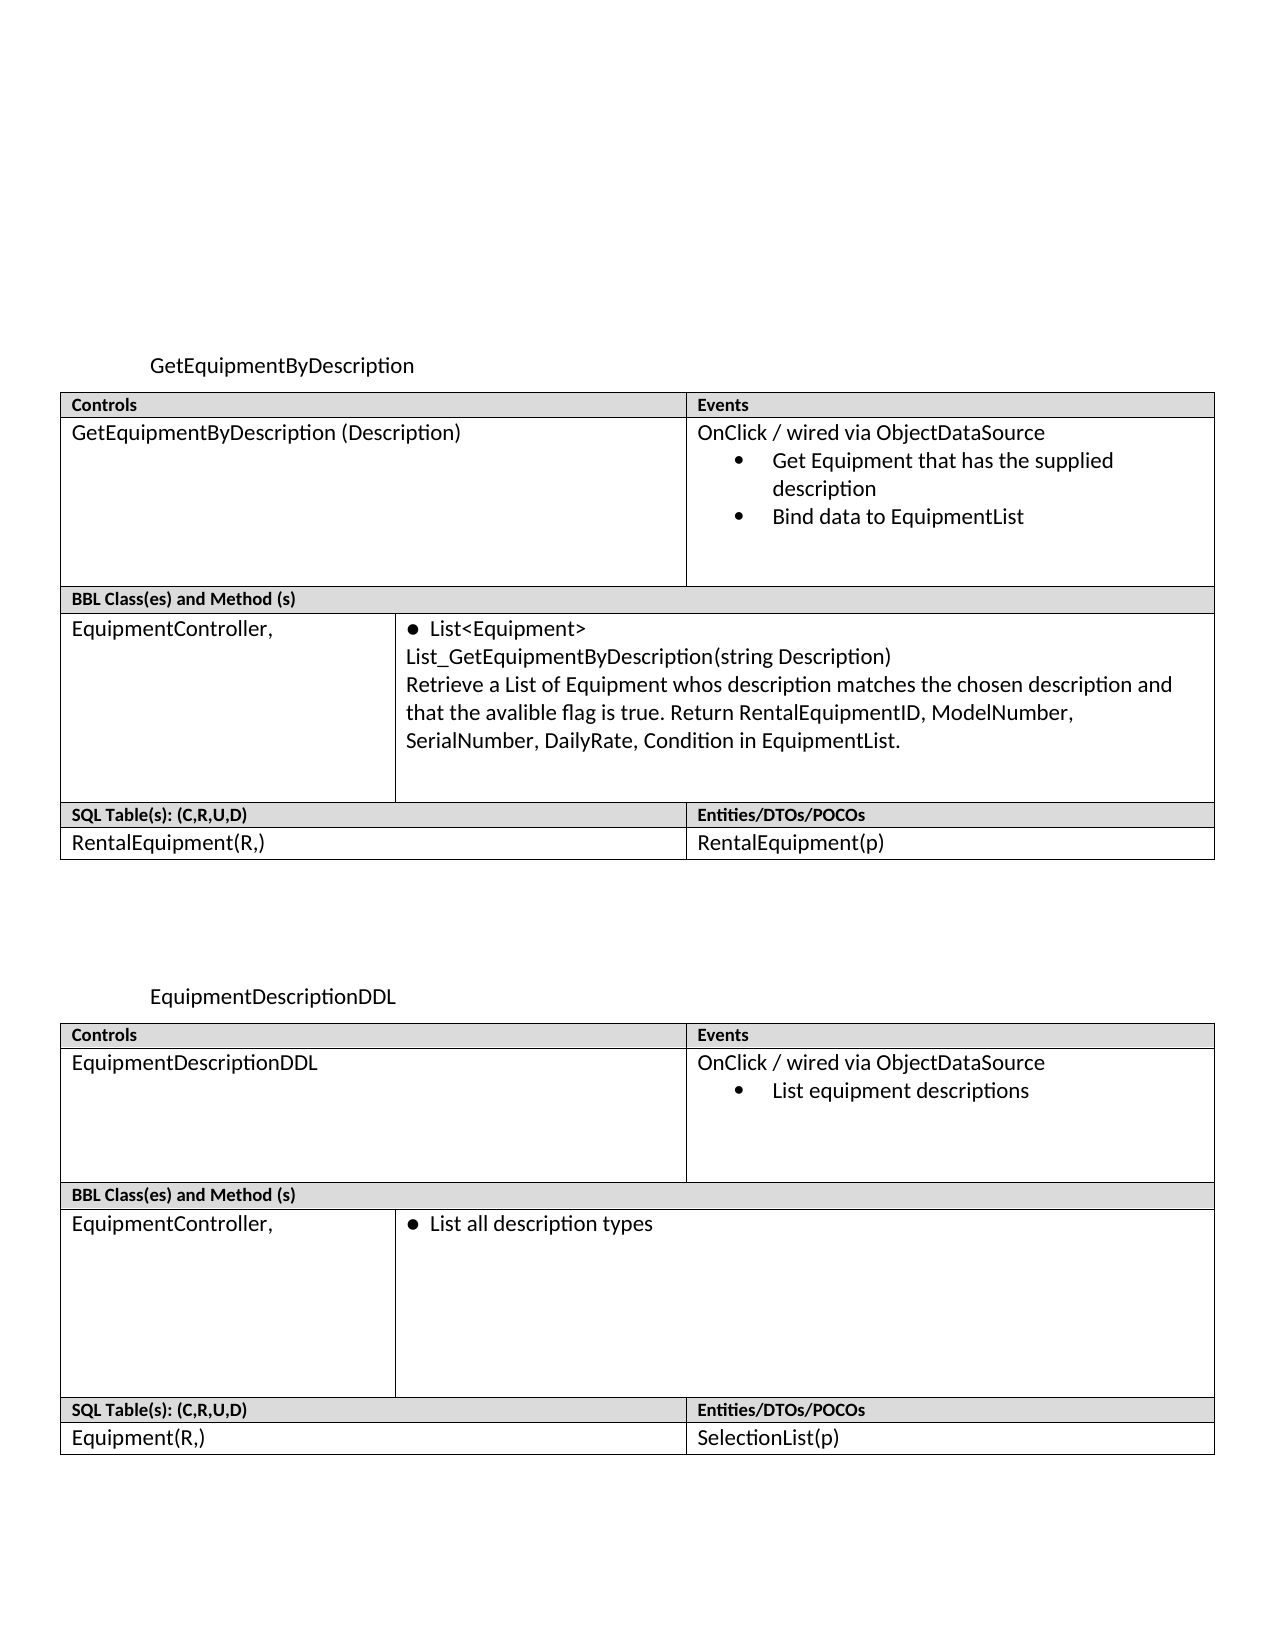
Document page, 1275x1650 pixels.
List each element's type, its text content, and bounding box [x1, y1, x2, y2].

table_cell ● List all description types [396, 1210, 1214, 1397]
table_header Controls [61, 393, 686, 417]
table_cell OnClick / wired via ObjectDataSource List equipment descriptions [687, 1049, 1214, 1182]
table_cell Entities/DTOs/POCOs [687, 1398, 1214, 1422]
table_cell SQL Table(s): (C,R,U,D) [61, 1398, 686, 1422]
table_cell ● List<Equipment> List_GetEquipmentByDescription(string Description) Retrieve a List of Equipment whos description matches the chosen description and that the avalible flag is true. Return RentalEquipmentID, ModelNumber, SerialNumber, DailyRate, Condition in EquipmentList. [396, 614, 1214, 802]
text EquipmentDescriptionDDL [150, 982, 1125, 1010]
table_cell Equipment(R,) [61, 1423, 686, 1454]
table_cell Entities/DTOs/POCOs [687, 803, 1214, 827]
text GetEquipmentByDescription [150, 352, 1125, 380]
table_header Events [687, 1024, 1214, 1047]
table_cell SelectionList(p) [687, 1423, 1214, 1454]
table_cell SQL Table(s): (C,R,U,D) [61, 803, 686, 827]
table_header Controls [61, 1024, 686, 1047]
table_cell OnClick / wired via ObjectDataSource Get Equipment that has the supplied description Bind data to EquipmentList [687, 418, 1214, 586]
table_cell EquipmentController, [61, 614, 395, 802]
table_header Events [687, 393, 1214, 417]
table_cell RentalEquipment(R,) [61, 828, 686, 859]
table_cell GetEquipmentByDescription (Description) [61, 418, 686, 586]
table_cell BBL Class(es) and Method (s) [61, 587, 1214, 613]
table_cell EquipmentController, [61, 1210, 395, 1397]
table_cell BBL Class(es) and Method (s) [61, 1183, 1214, 1208]
table_cell EquipmentDescriptionDDL [61, 1049, 686, 1182]
table_cell RentalEquipment(p) [687, 828, 1214, 859]
